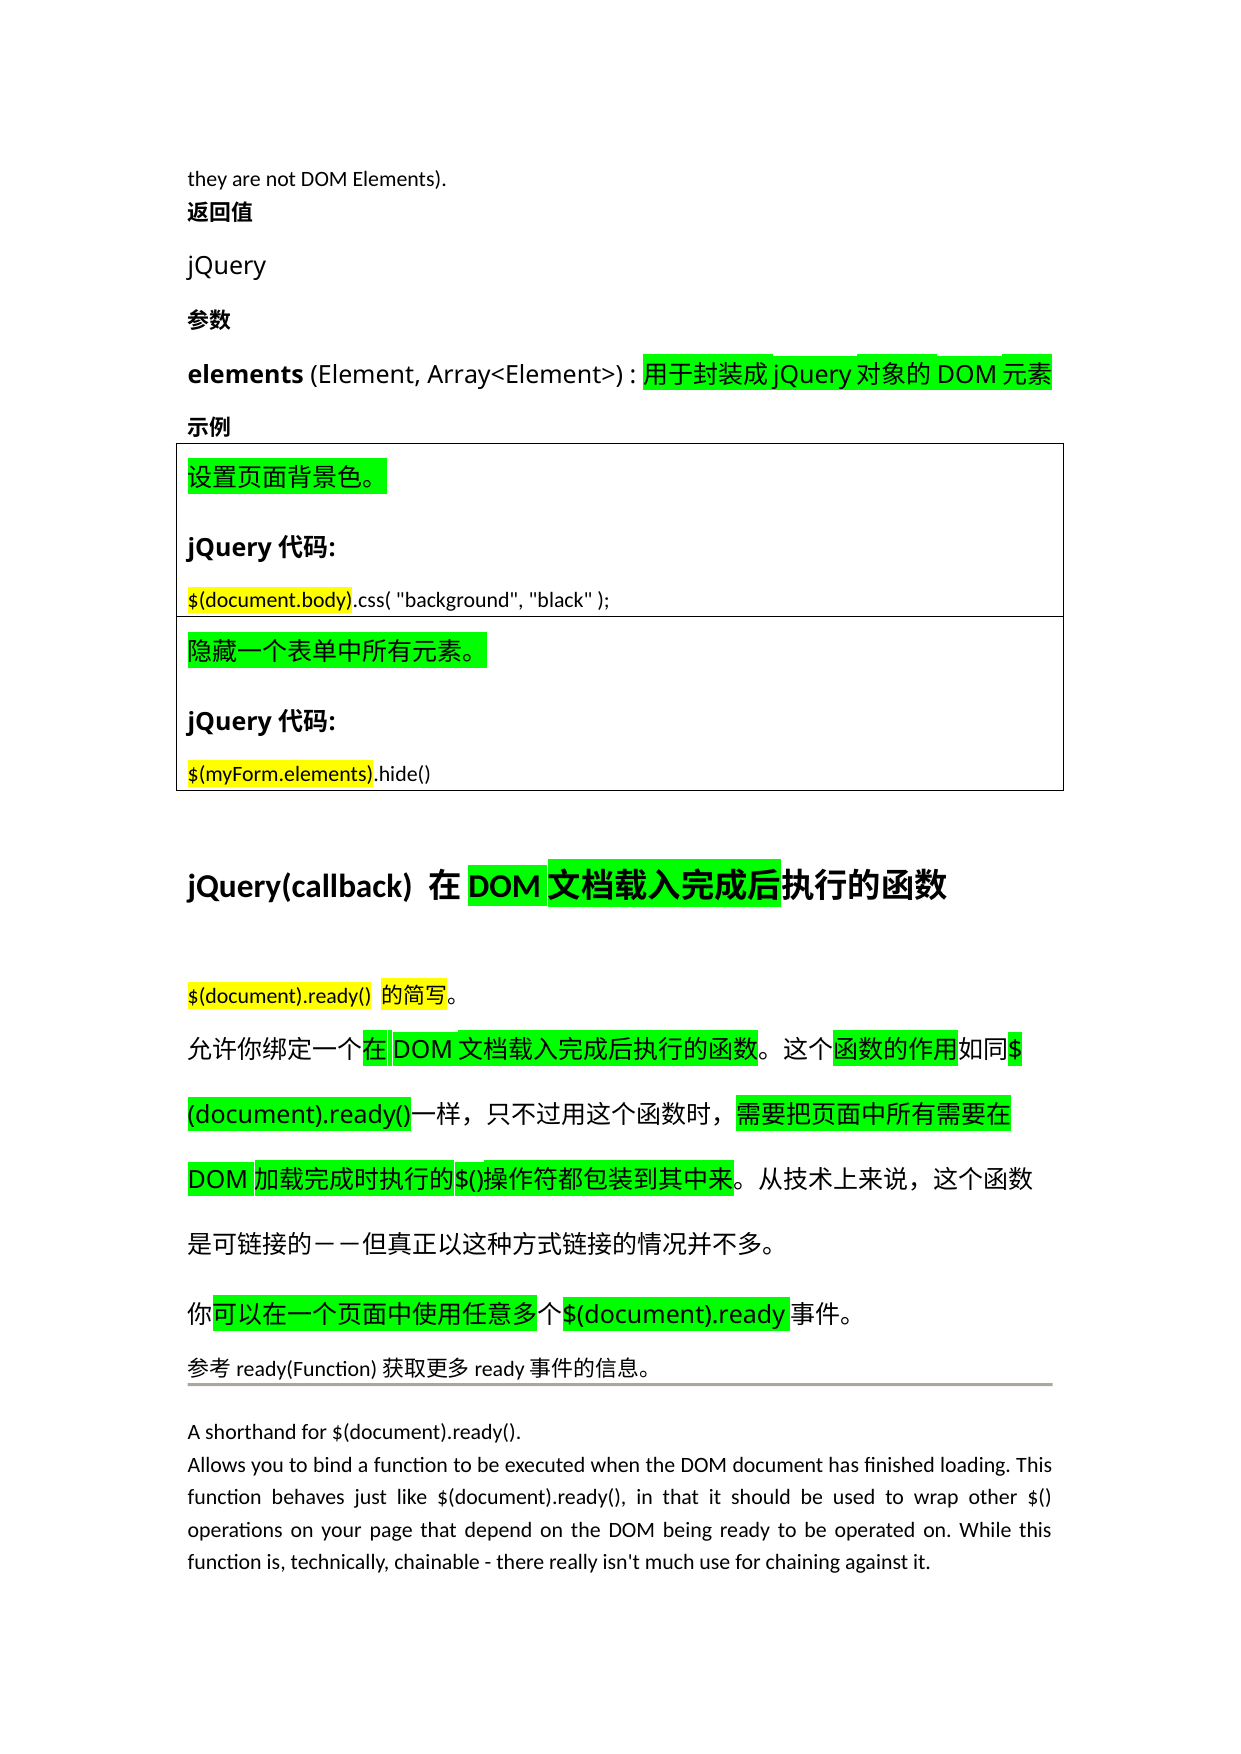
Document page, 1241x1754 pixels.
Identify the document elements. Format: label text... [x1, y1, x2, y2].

text jQuery [187, 232, 1053, 297]
text A shorthand for $(document).ready(). [187, 1416, 1053, 1448]
text 你可以在一个页面中使用任意多个$(document).ready事件。 [187, 1280, 1053, 1345]
text Allows you to bind a function to be executed when the DOM document has finished loading. This function behaves just like $(document).ready(), in that it should be used to wrap other $() operations on your page that depend on the DOM being ready to be operated on. While this function is, technically, chainable - there really isn't much use for chaining against it. [187, 1448, 1053, 1578]
text $(document).ready() 的简写。 [447, 978, 1053, 1010]
text $(document).ready() 的简写。 [187, 978, 381, 1010]
text 参数 [187, 302, 1053, 335]
table_cell 隐藏一个表单中所有元素。 jQuery 代码: $(myForm.elements).hide() [177, 617, 1063, 790]
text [187, 162, 1053, 194]
text elements (Element, Array<Element>) : 用于封装成jQuery对象的DOM元素 [187, 340, 1053, 405]
text 参考 ready(Function) 获取更多 ready 事件的信息。 [187, 1351, 1053, 1383]
subtitle jQuery(callback) 在DOM文档载入完成后执行的函数 [187, 851, 1053, 916]
text 允许你绑定一个在DOM文档载入完成后执行的函数。这个函数的作用如同$(document).ready()一样，只不过用这个函数时，需要把页面中所有需要在 DOM 加载完成时执行的$()操作符都包装到其中来。从技术上来说，这个函数是可链接的－－但真正以这种方式链接的情况并不多。 [187, 1015, 1053, 1275]
table_header 设置页面背景色。 jQuery 代码: $(document.body).css( "background", "black" ); [177, 444, 1063, 616]
text 示例 [187, 410, 1053, 442]
text 返回值 [187, 194, 1053, 227]
